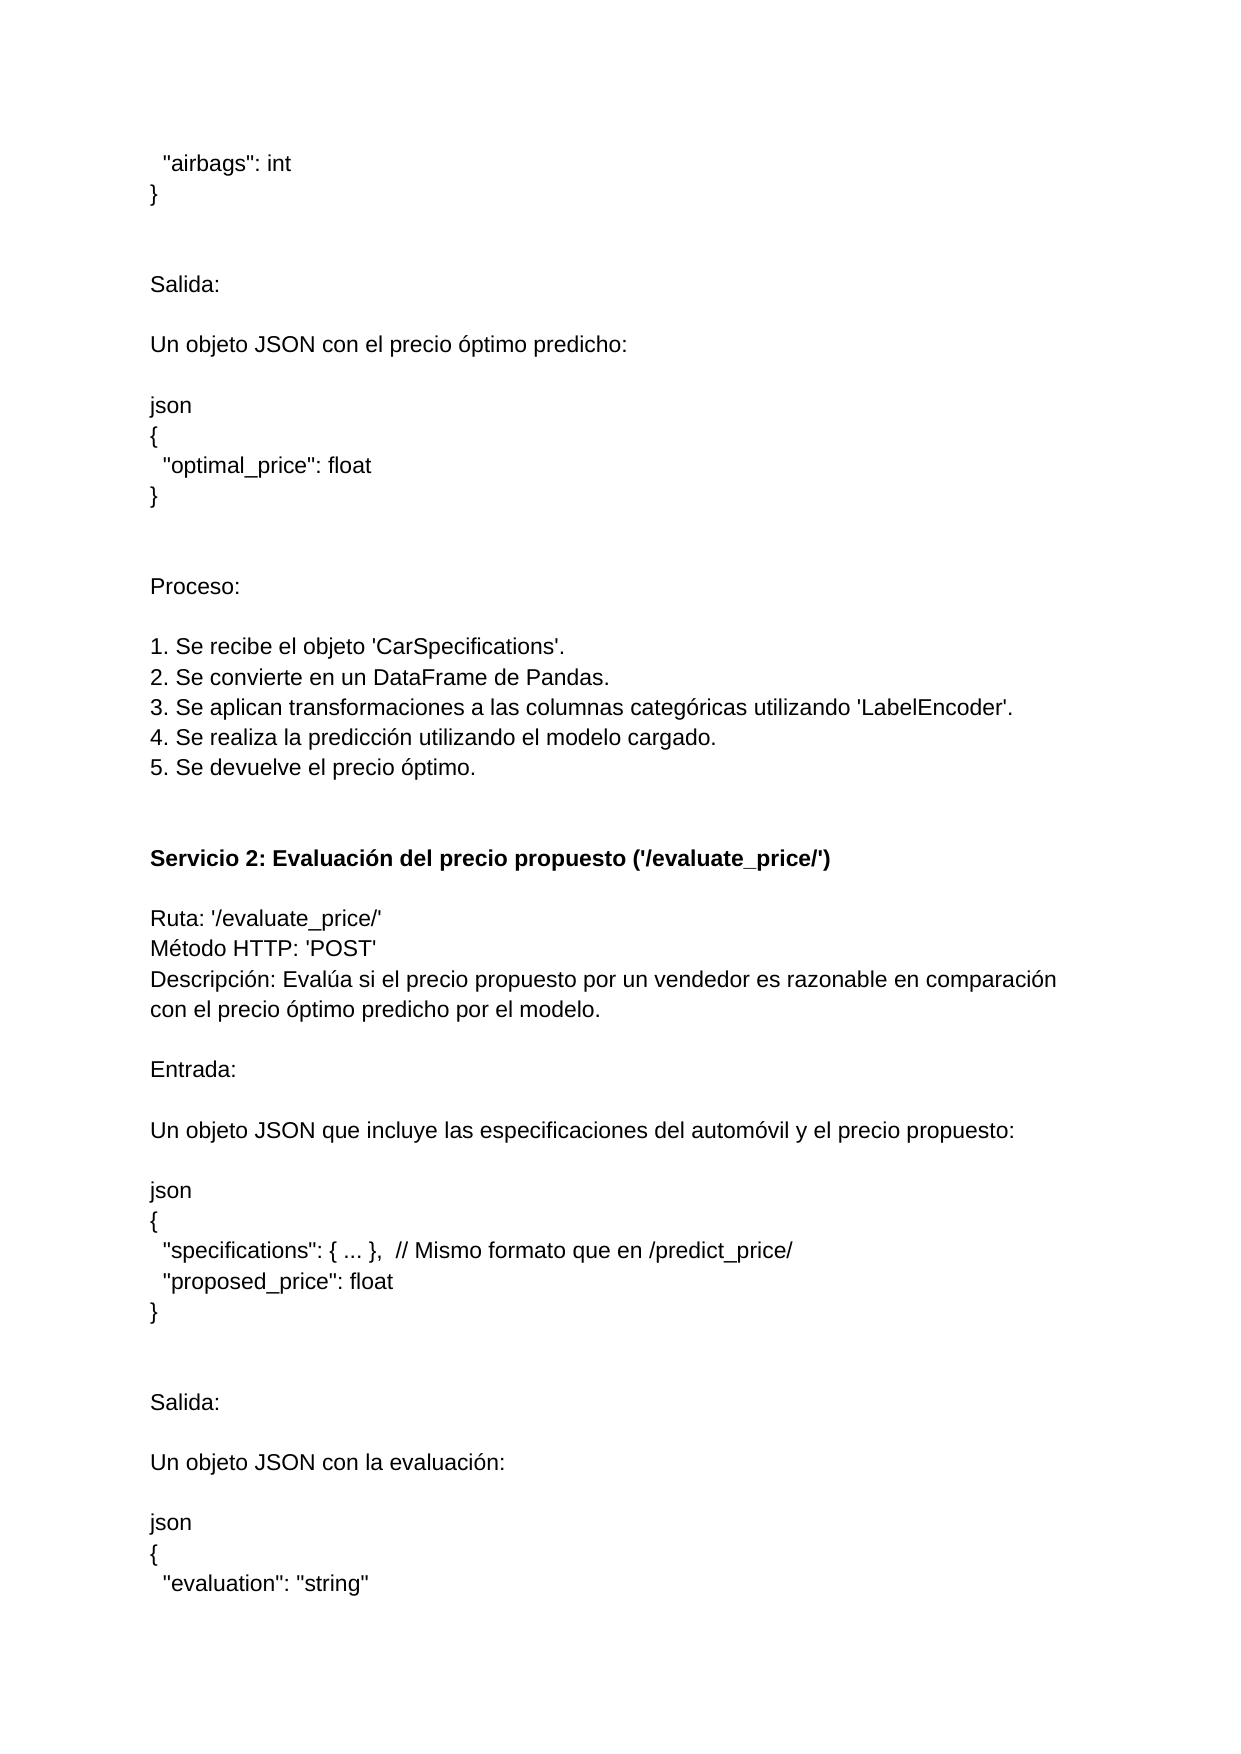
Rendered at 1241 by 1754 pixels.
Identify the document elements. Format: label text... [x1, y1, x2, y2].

text Salida: [150, 1388, 1090, 1415]
text Un objeto JSON con la evaluación: [150, 1449, 1090, 1475]
text Servicio 2: Evaluación del precio propuesto ('/evaluate_price/') [150, 845, 1090, 871]
text json [150, 1177, 1090, 1203]
text Salida: [150, 271, 1090, 297]
text Ruta: '/evaluate_price/' [150, 905, 1090, 932]
text "evaluation": "string" [150, 1570, 1090, 1596]
text { [150, 422, 1090, 448]
text Un objeto JSON con el precio óptimo predicho: [150, 331, 1090, 358]
text 1. Se recibe el objeto 'CarSpecifications'. [150, 633, 1090, 660]
text Proceso: [150, 573, 1090, 599]
text Método HTTP: 'POST' [150, 935, 1090, 962]
text Descripción: Evalúa si el precio propuesto por un vendedor es razonable en comparación con el precio óptimo predicho por el modelo. [150, 966, 1090, 1022]
text 5. Se devuelve el precio óptimo. [150, 754, 1090, 781]
text } [150, 482, 1090, 509]
text json [150, 1509, 1090, 1536]
text { [150, 1539, 1090, 1566]
text json [150, 392, 1090, 418]
text "specifications": { ... }, // Mismo formato que en /predict_price/ [150, 1237, 1090, 1264]
text "airbags": int [150, 150, 1090, 176]
text "optimal_price": float [150, 452, 1090, 478]
text 4. Se realiza la predicción utilizando el modelo cargado. [150, 724, 1090, 750]
text } [150, 180, 1090, 207]
text 3. Se aplican transformaciones a las columnas categóricas utilizando 'LabelEncoder'. [150, 694, 1090, 720]
text { [150, 1207, 1090, 1234]
text "proposed_price": float [150, 1268, 1090, 1294]
text Entrada: [150, 1056, 1090, 1083]
text } [150, 1298, 1090, 1324]
text 2. Se convierte en un DataFrame de Pandas. [150, 663, 1090, 690]
text Un objeto JSON que incluye las especificaciones del automóvil y el precio propuesto: [150, 1117, 1090, 1143]
